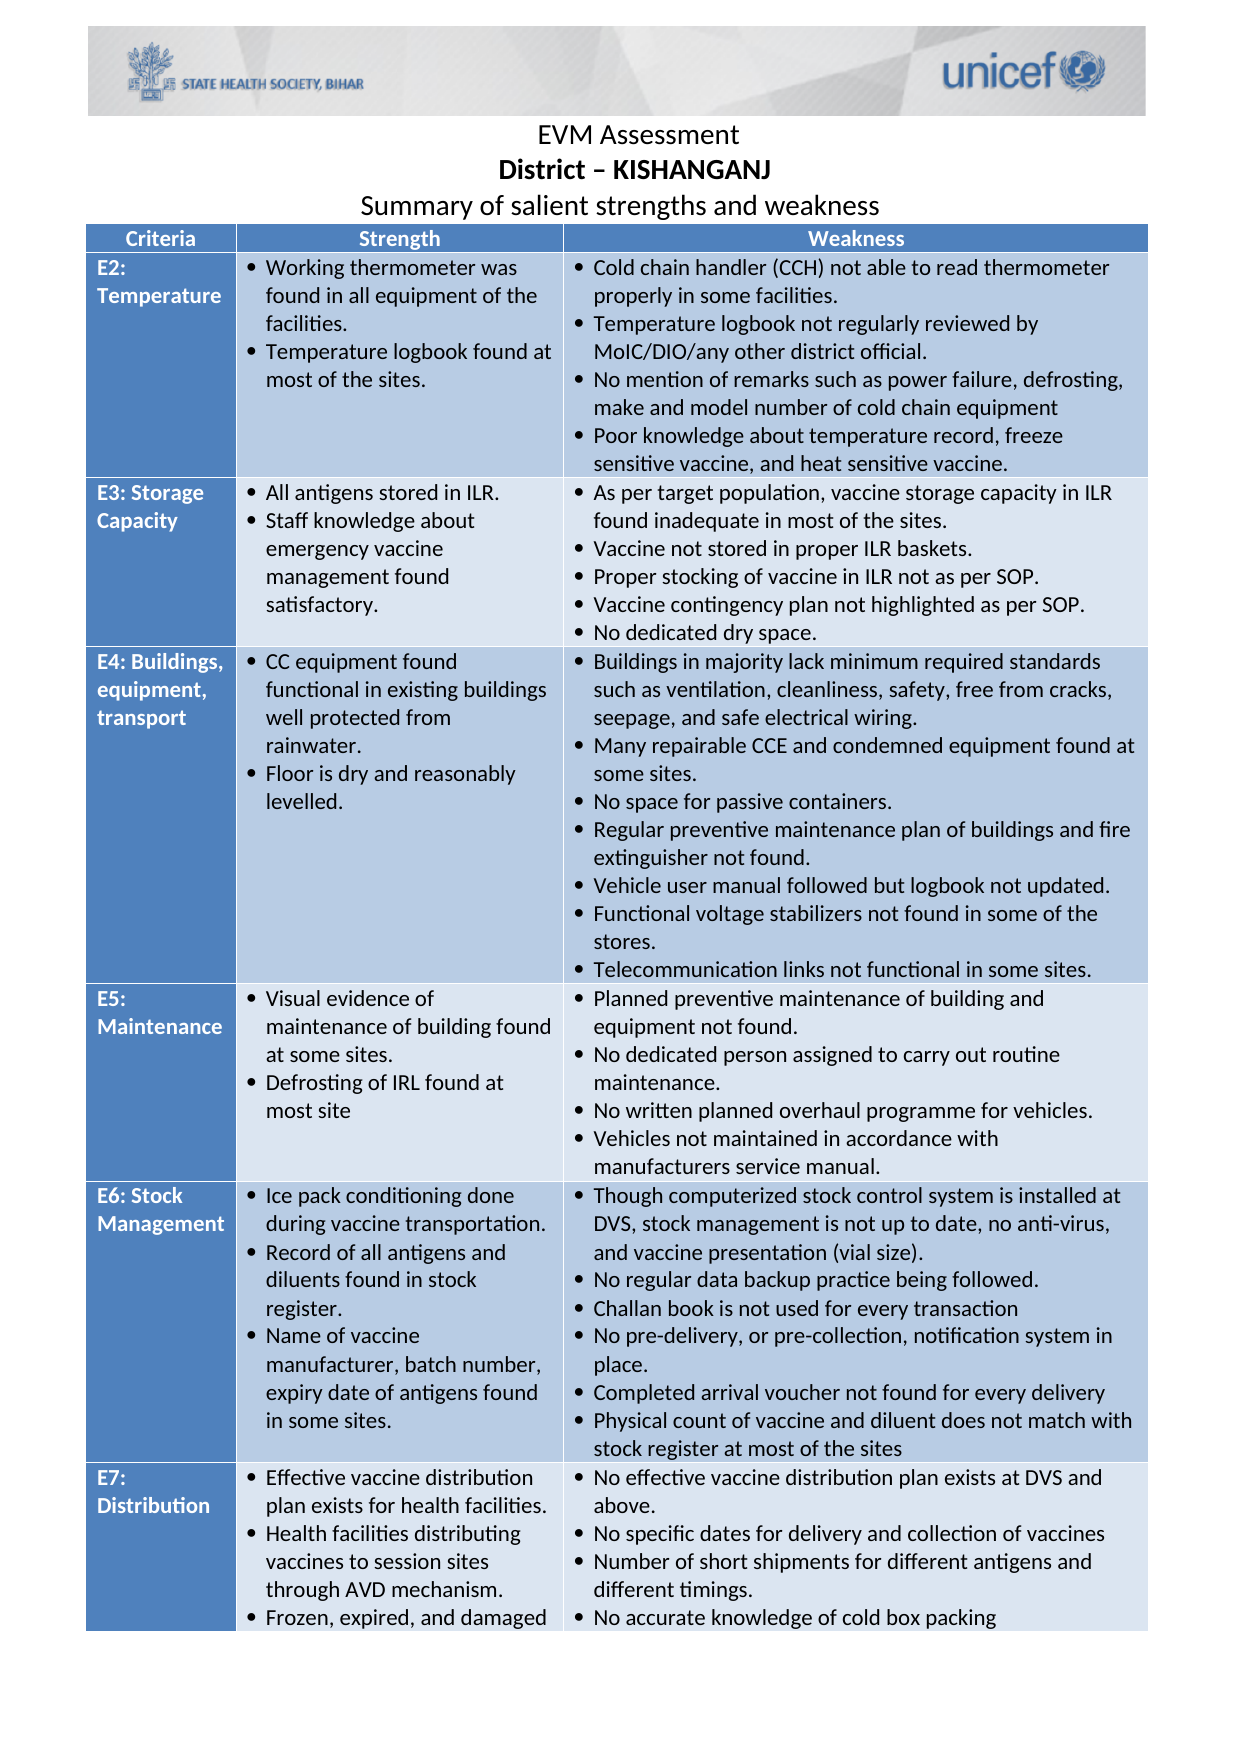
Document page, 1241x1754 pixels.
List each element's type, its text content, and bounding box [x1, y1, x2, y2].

table_cell E2: Temperature [86, 253, 236, 477]
table_cell Working thermometer was found in all equipment of the facilities. Temperature logbook found at most of the sites. [237, 253, 563, 477]
table_cell Ice pack conditioning done during vaccine transportation. Record of all antigens and diluents found in stock register. Name of vaccine manufacturer, batch number, expiry date of antigens found in some sites. [237, 1182, 563, 1462]
text District – KISHANGANJ [86, 151, 1184, 187]
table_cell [237, 1463, 563, 1631]
table_header Weakness [564, 224, 1148, 252]
table_cell E3: Storage Capacity [86, 478, 236, 646]
table_cell Planned preventive maintenance of building and equipment not found. No dedicated person assigned to carry out routine maintenance. No written planned overhaul programme for vehicles. Vehicles not maintained in accordance with manufacturers service manual. [564, 984, 1148, 1181]
table_cell CC equipment found functional in existing buildings well protected from rainwater. Floor is dry and reasonably levelled. [237, 647, 563, 983]
table_cell Though computerized stock control system is installed at DVS, stock management is not up to date, no anti-virus, and vaccine presentation (vial size). No regular data backup practice being followed. Challan book is not used for every transaction No pre-delivery, or pre-collection, notification system in place. Completed arrival voucher not found for every delivery Physical count of vaccine and diluent does not match with stock register at most of the sites [564, 1182, 1148, 1462]
table_header Strength [237, 224, 563, 252]
table_cell Buildings in majority lack minimum required standards such as ventilation, cleanliness, safety, free from cracks, seepage, and safe electrical wiring. Many repairable CCE and condemned equipment found at some sites. No space for passive containers. Regular preventive maintenance plan of buildings and fire extinguisher not found. Vehicle user manual followed but logbook not updated. Functional voltage stabilizers not found in some of the stores. Telecommunication links not functional in some sites. [564, 647, 1148, 983]
table_cell All antigens stored in ILR. Staff knowledge about emergency vaccine management found satisfactory. [237, 478, 563, 646]
table_cell As per target population, vaccine storage capacity in ILR found inadequate in most of the sites. Vaccine not stored in proper ILR baskets. Proper stocking of vaccine in ILR not as per SOP. Vaccine contingency plan not highlighted as per SOP. No dedicated dry space. [564, 478, 1148, 646]
table_cell E5: Maintenance [86, 984, 236, 1181]
table_cell E7: Distribution [86, 1463, 236, 1631]
table_cell E6: Stock Management [86, 1182, 236, 1462]
picture [88, 26, 1146, 116]
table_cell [564, 1463, 1148, 1631]
table_cell Cold chain handler (CCH) not able to read thermometer properly in some facilities. Temperature logbook not regularly reviewed by MoIC/DIO/any other district official. No mention of remarks such as power failure, defrosting, make and model number of cold chain equipment Poor knowledge about temperature record, freeze sensitive vaccine, and heat sensitive vaccine. [564, 253, 1148, 477]
table_cell E4: Buildings, equipment, transport [86, 647, 236, 983]
text EVM Assessment [475, 116, 1140, 151]
table_header Criteria [86, 224, 236, 252]
table_cell Visual evidence of maintenance of building found at some sites. Defrosting of IRL found at most site [237, 984, 563, 1181]
text Summary of salient strengths and weakness [100, 187, 1140, 223]
